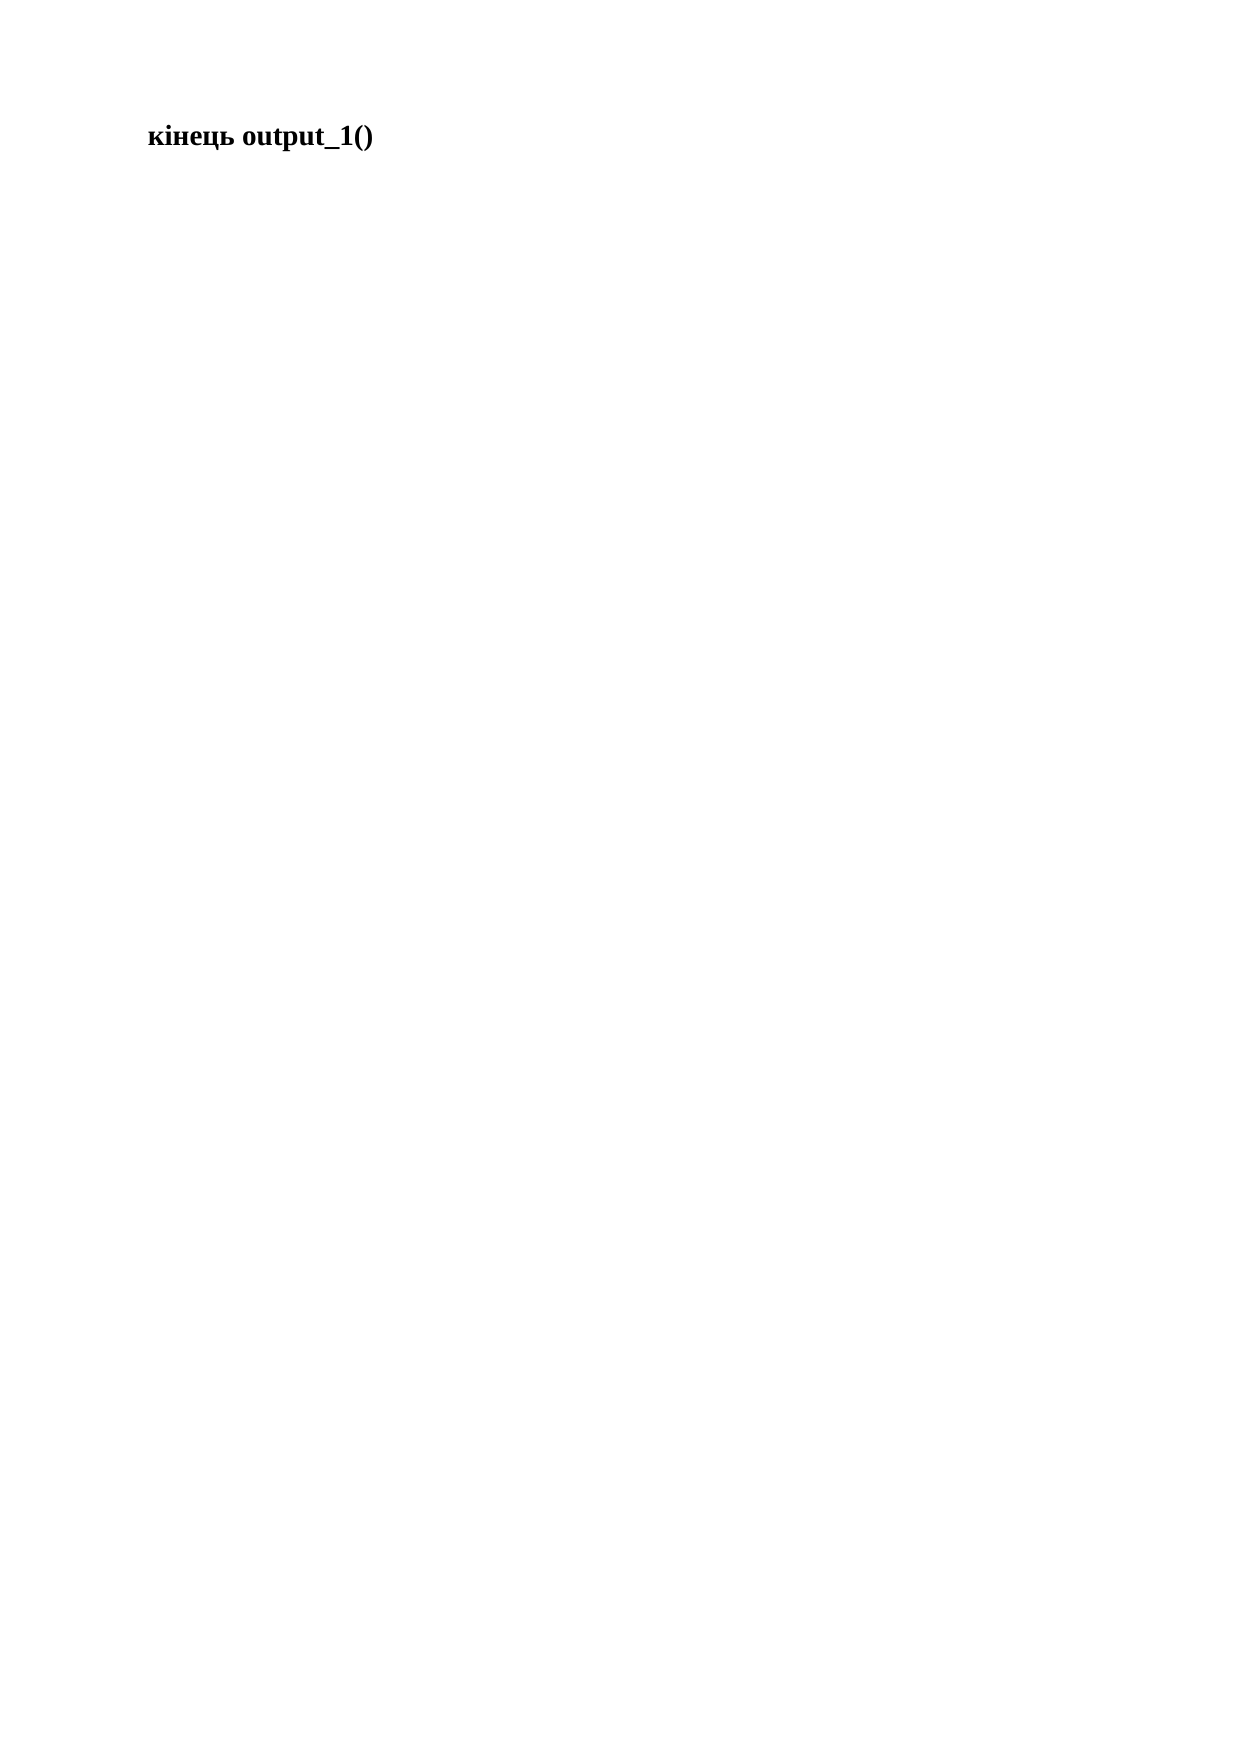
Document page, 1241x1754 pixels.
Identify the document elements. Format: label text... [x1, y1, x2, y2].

text кінець output_1() [148, 118, 443, 152]
